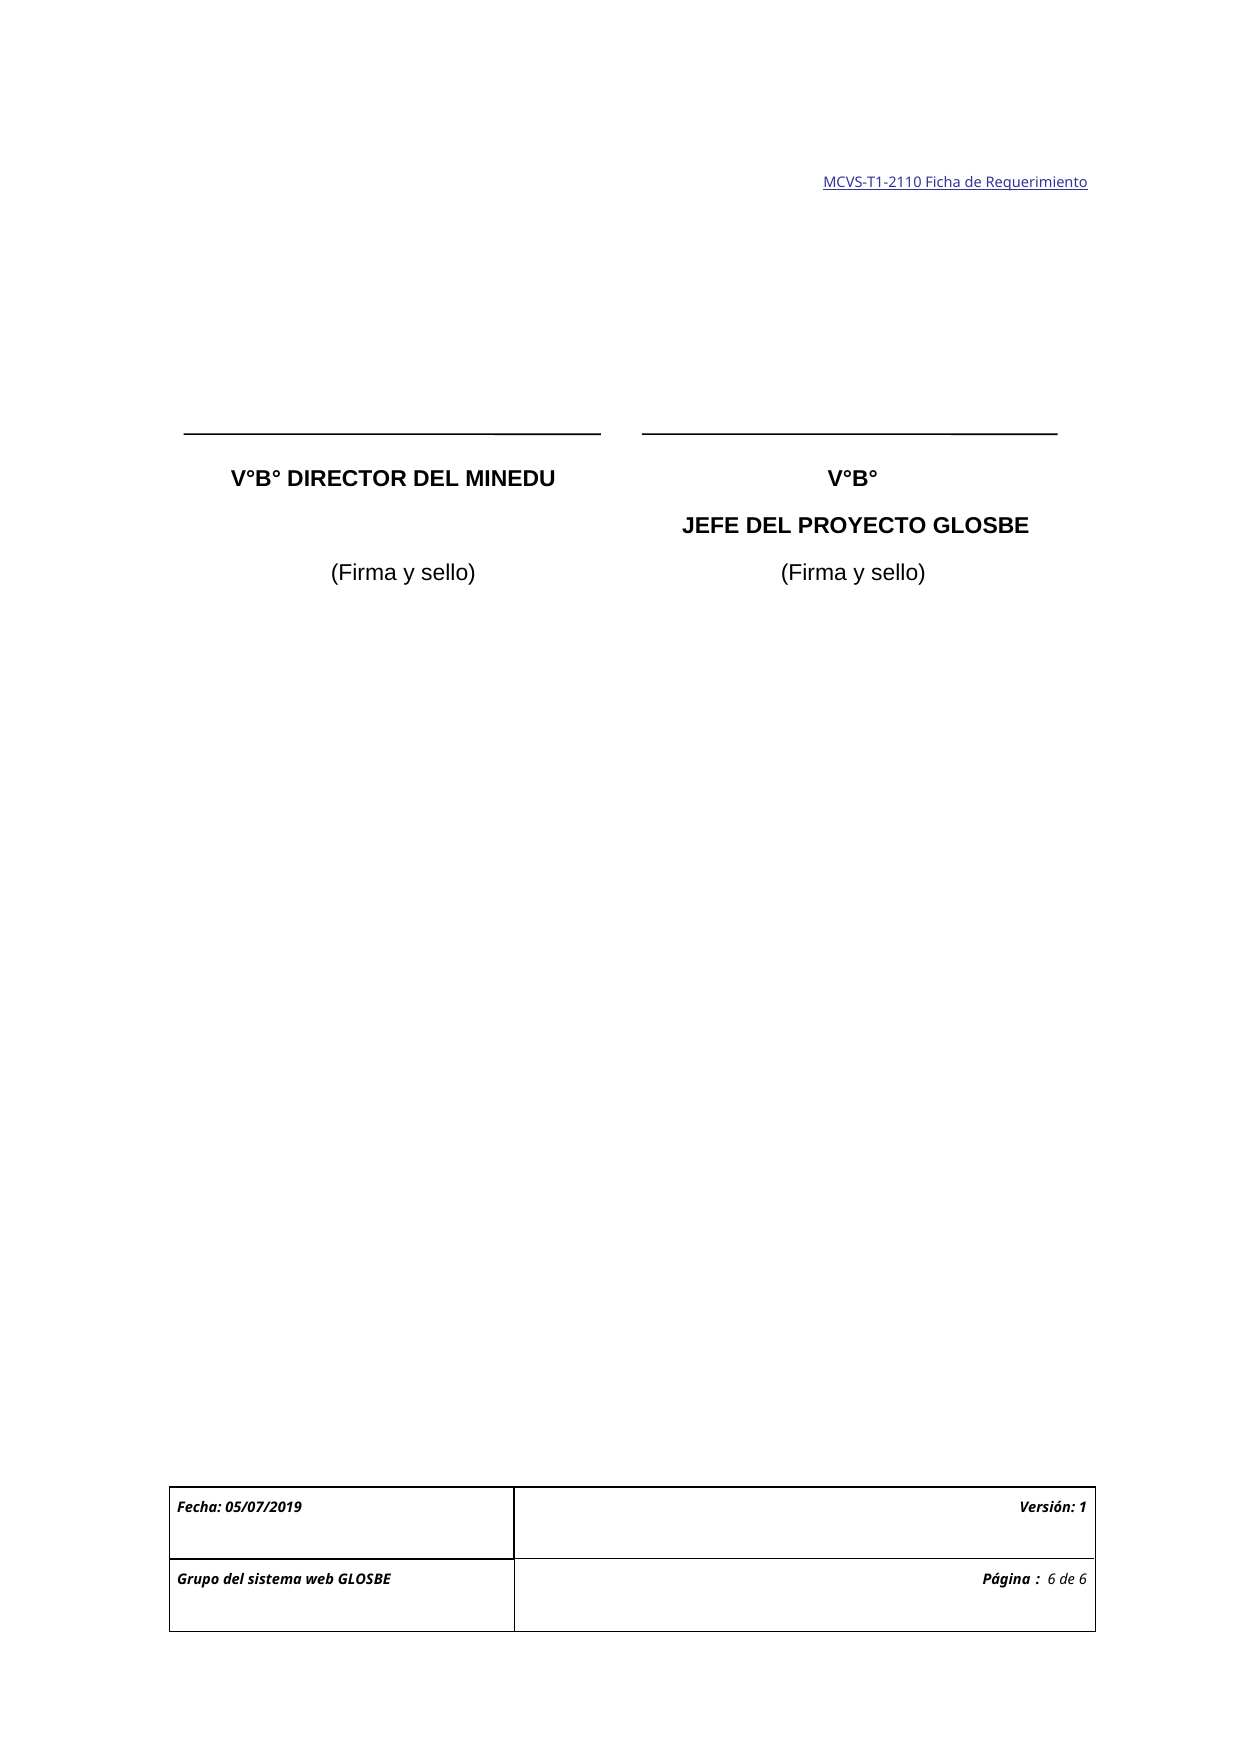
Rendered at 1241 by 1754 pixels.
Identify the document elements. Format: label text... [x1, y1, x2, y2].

table_header V°B° DIRECTOR DEL MINEDU [161, 229, 626, 559]
text (Firma y sello) (Firma y sello) [169, 212, 1087, 585]
table_header V°B° JEFE DEL PROYECTO GLOSBE [626, 229, 1079, 559]
